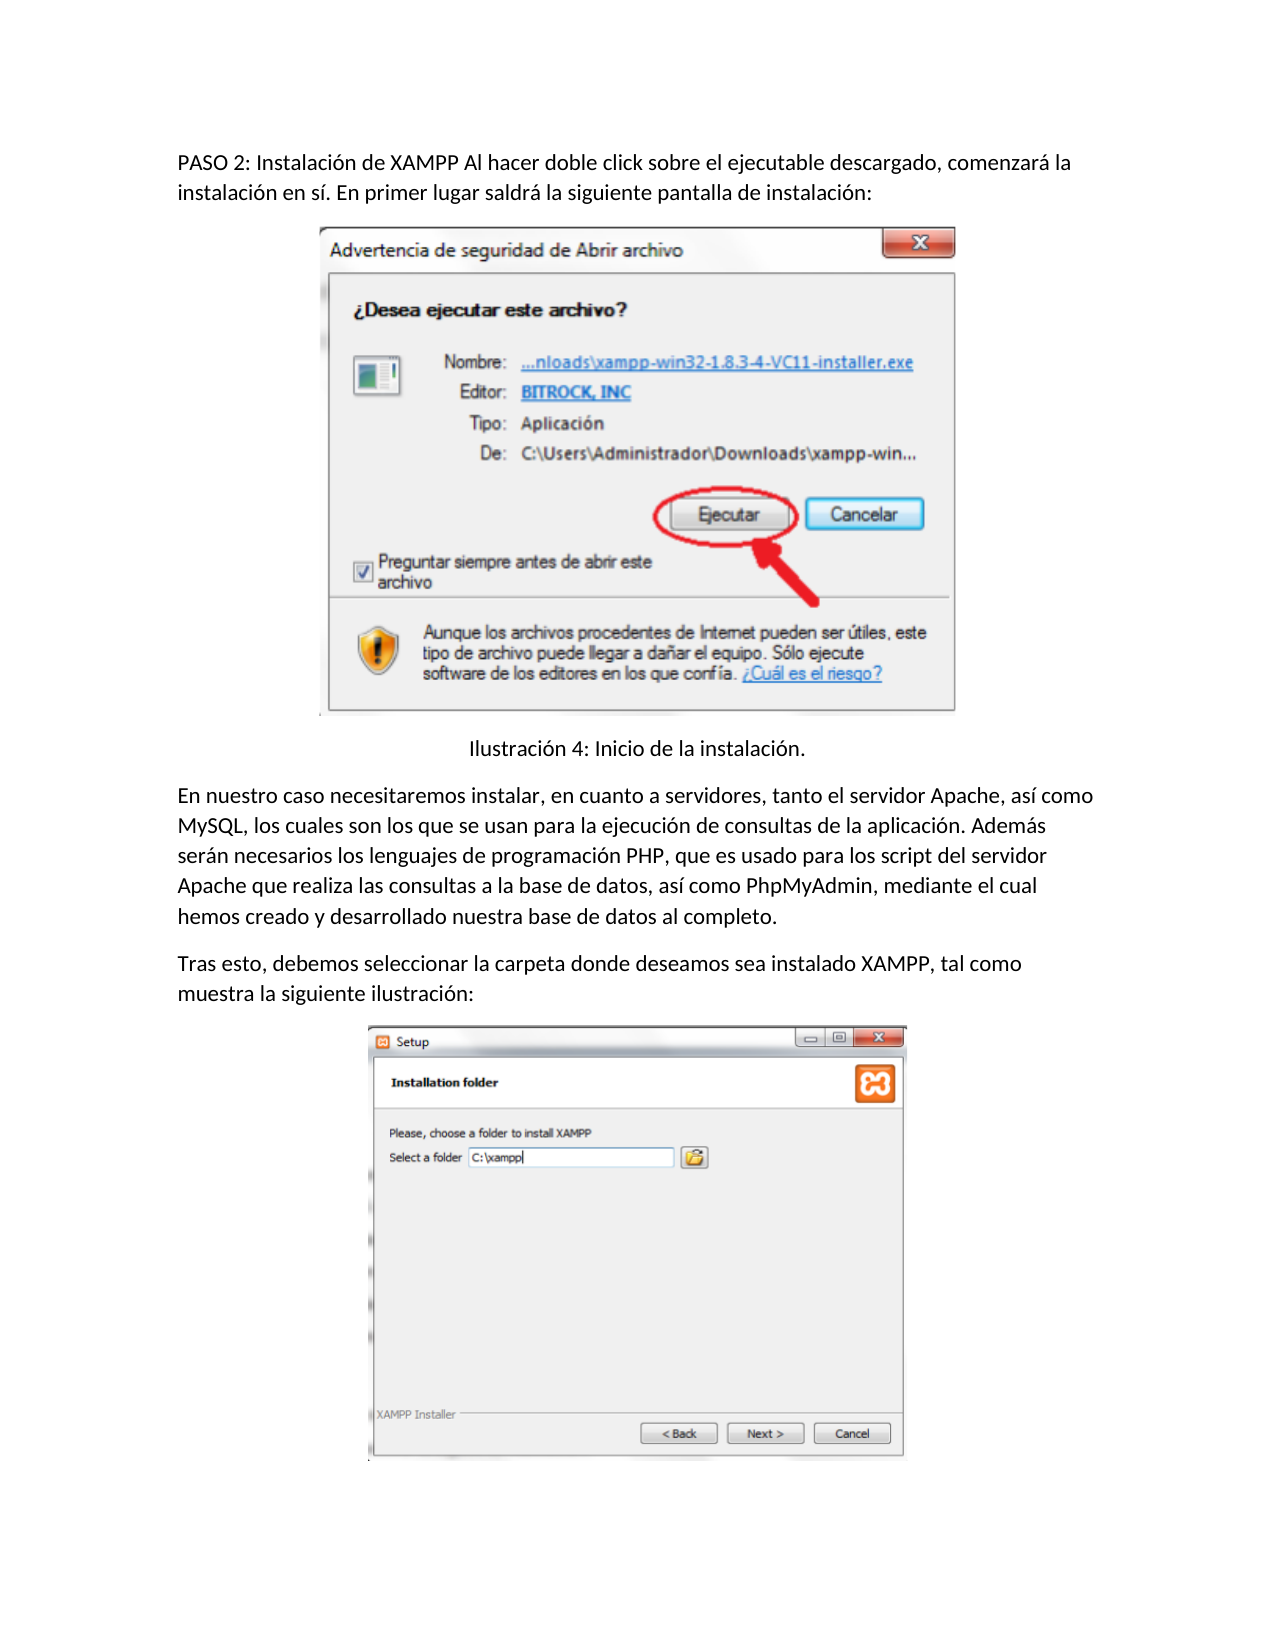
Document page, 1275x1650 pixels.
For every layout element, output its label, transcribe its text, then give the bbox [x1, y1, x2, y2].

picture [319, 224, 956, 716]
text En nuestro caso necesitaremos instalar, en cuanto a servidores, tanto el servidor Apache, así como MySQL, los cuales son los que se usan para la ejecución de consultas de la aplicación. Además serán necesarios los lenguajes de programación PHP, que es usado para los script del servidor Apache que realiza las consultas a la base de datos, así como PhpMyAdmin, mediante el cual hemos creado y desarrollado nuestra base de datos al completo. [177, 781, 1098, 930]
text Tras esto, debemos seleccionar la carpeta donde deseamos sea instalado XAMPP, tal como muestra la siguiente ilustración: [177, 949, 1098, 1007]
text PASO 2: Instalación de XAMPP Al hacer doble click sobre el ejecutable descargado, comenzará la instalación en sí. En primer lugar saldrá la siguiente pantalla de instalación: [177, 148, 1098, 206]
text Ilustración 4: Inicio de la instalación. [177, 734, 1098, 762]
picture [368, 1025, 908, 1461]
